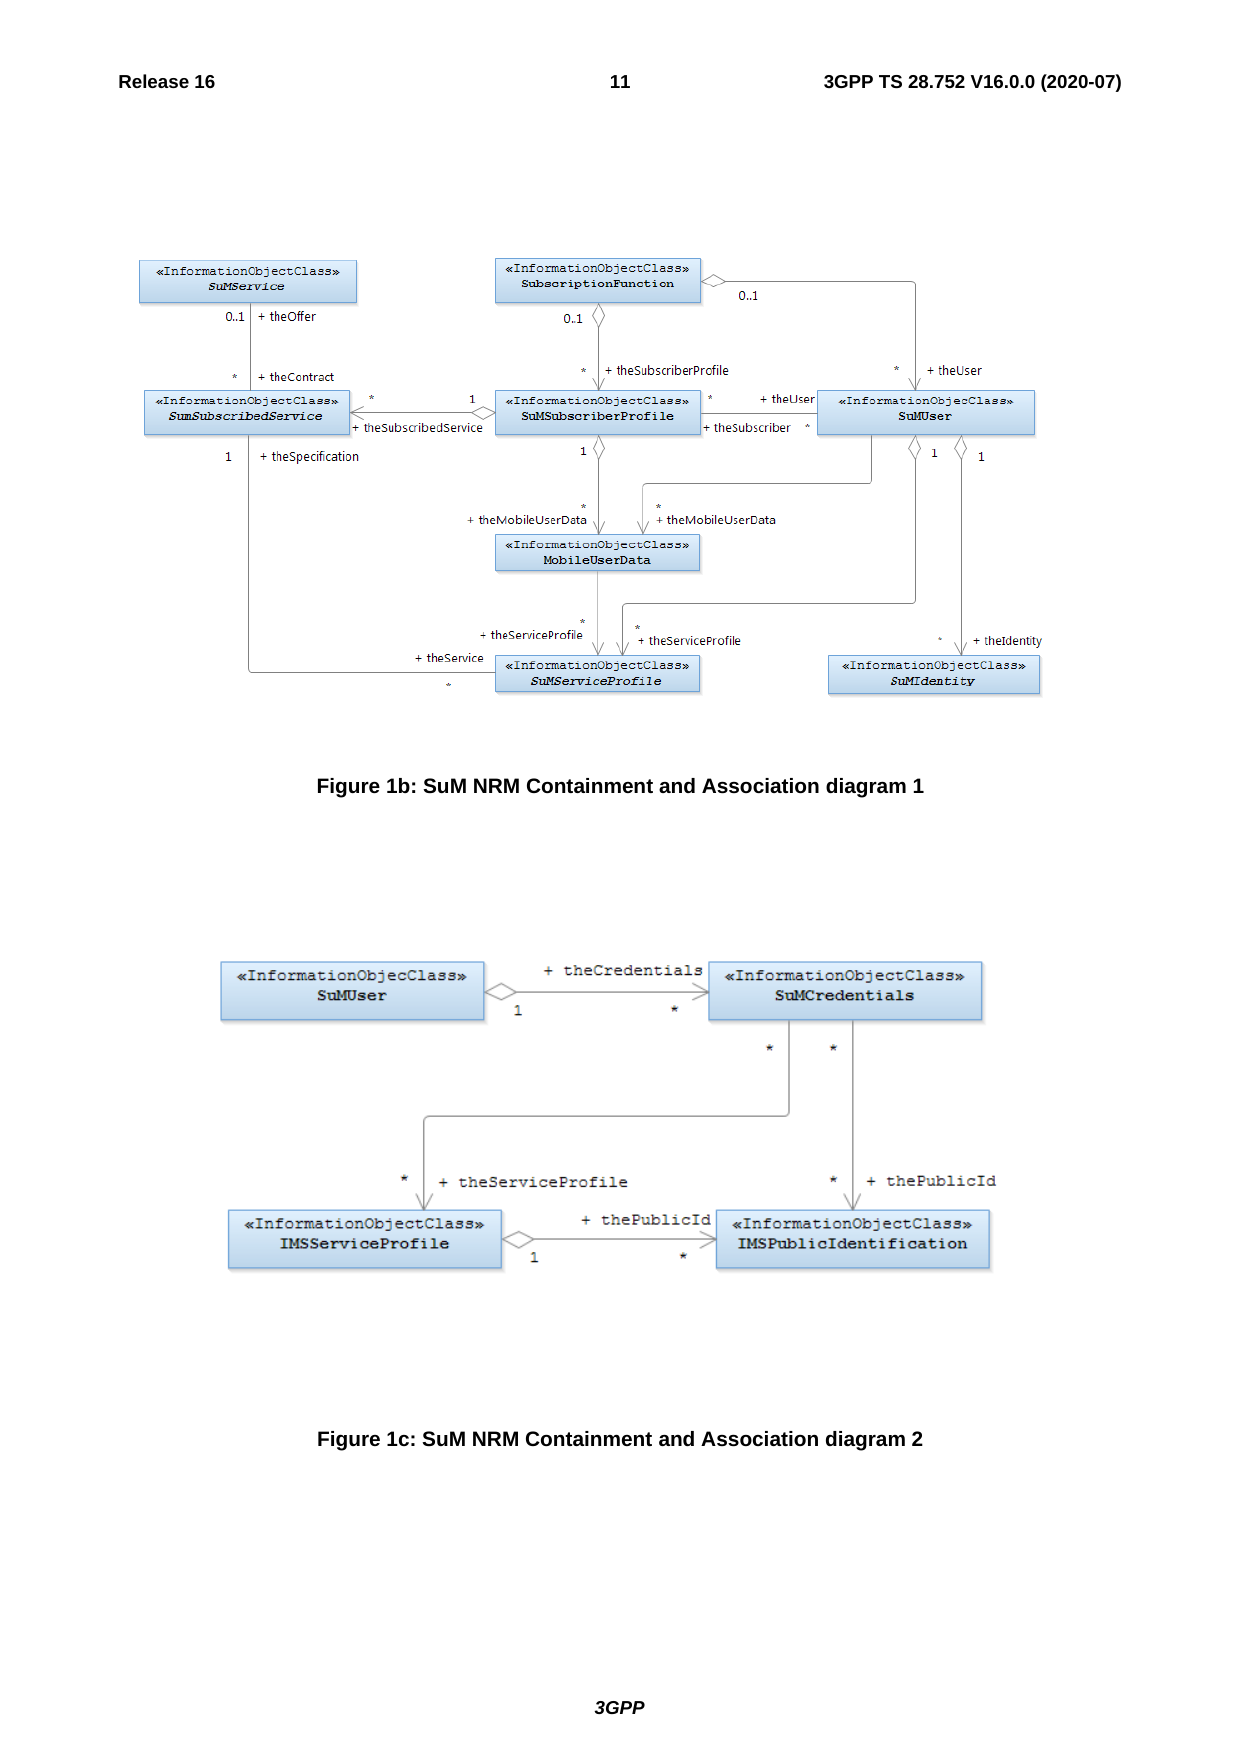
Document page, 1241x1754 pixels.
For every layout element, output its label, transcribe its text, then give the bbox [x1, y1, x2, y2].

picture [118, 865, 1125, 1409]
text Figure 1c: SuM NRM Containment and Association diagram 2 [118, 1427, 1122, 1451]
text Figure 1b: SuM NRM Containment and Association diagram 1 [118, 774, 1122, 798]
picture [118, 190, 1122, 756]
